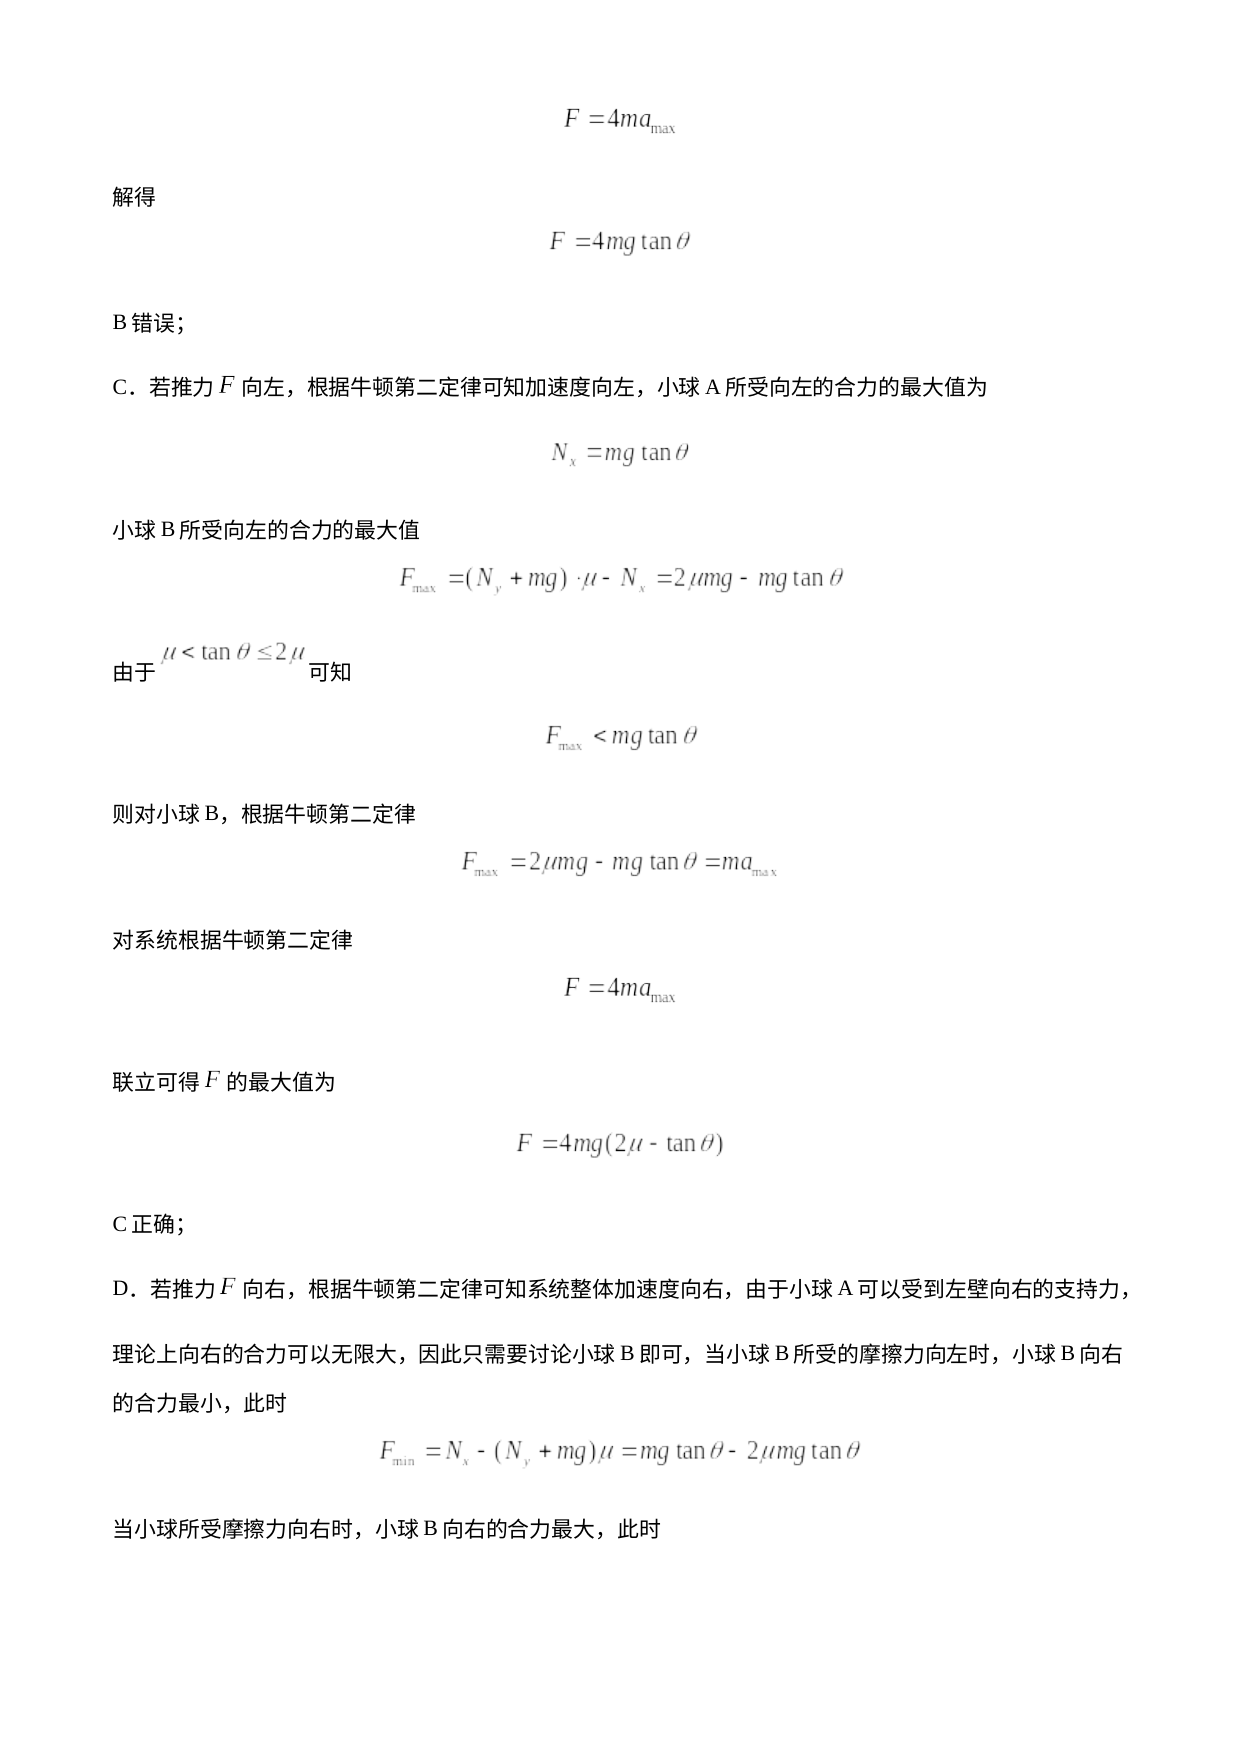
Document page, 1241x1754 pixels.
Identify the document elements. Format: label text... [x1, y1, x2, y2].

text 联立可得的最大值为 [112, 1048, 1128, 1113]
text D．若推力向右，根据牛顿第二定律可知系统整体加速度向右，由于小球A可以受到左壁向右的支持力，理论上向右的合力可以无限大，因此只需要讨论小球B即可，当小球B所受的摩擦力向左时，小球B向右的合力最小，此时 [112, 1255, 1128, 1418]
text C正确； [112, 1207, 1128, 1239]
text 则对小球B，根据牛顿第二定律 [112, 797, 1128, 829]
text 小球B所受向左的合力的最大值 [112, 512, 1128, 545]
text 对系统根据牛顿第二定律 [112, 922, 1128, 955]
text B错误； [112, 305, 1128, 338]
text 由于可知 [112, 638, 1128, 703]
text 解得 [112, 179, 1128, 212]
text C．若推力向左，根据牛顿第二定律可知加速度向左，小球A所受向左的合力的最大值为 [112, 354, 1128, 419]
text 当小球所受摩擦力向右时，小球B向右的合力最大，此时 [112, 1511, 1128, 1544]
